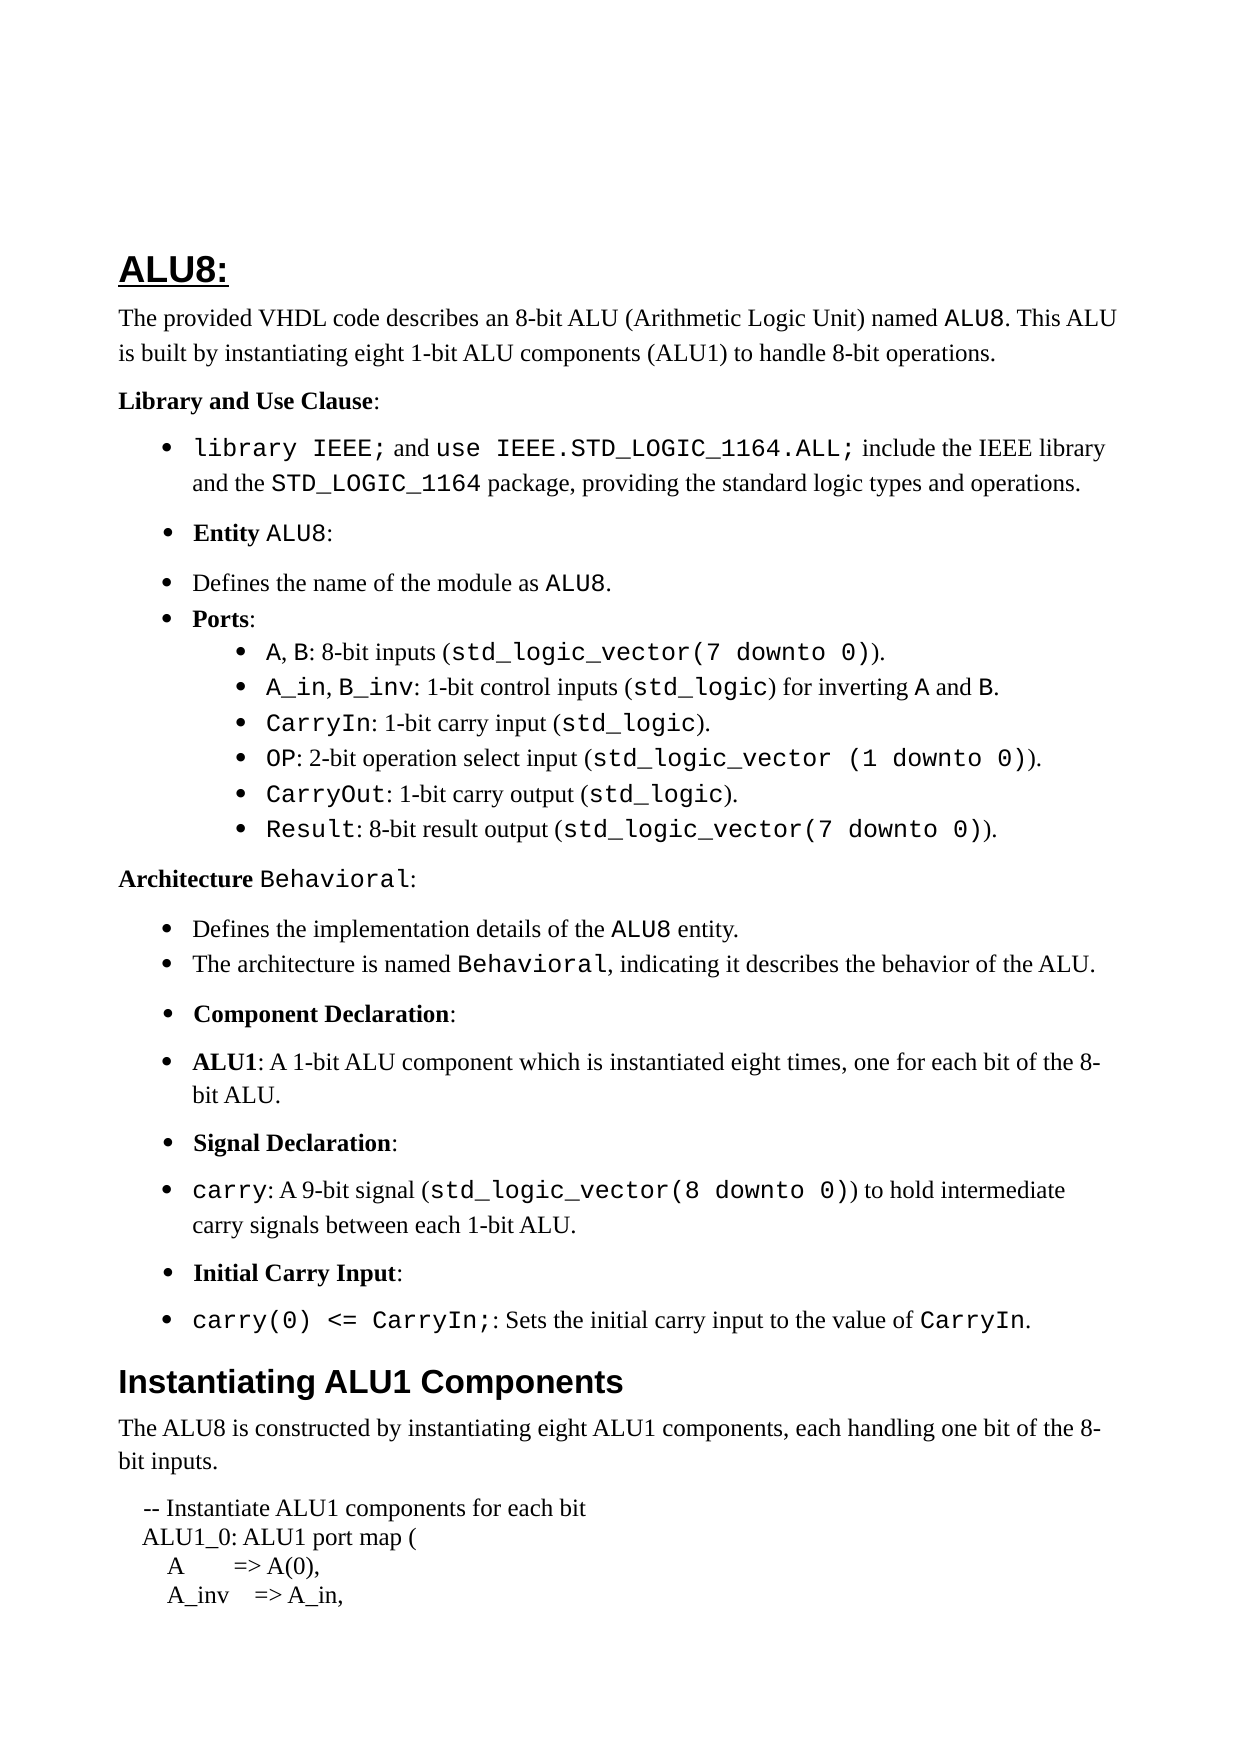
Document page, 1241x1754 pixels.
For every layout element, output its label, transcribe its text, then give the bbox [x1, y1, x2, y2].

list Defines the implementation details of the ALU8 entity. [162, 914, 1122, 945]
list CarryOut: 1-bit carry output (std_logic). [236, 779, 1122, 809]
list CarryIn: 1-bit carry input (std_logic). [236, 708, 1122, 739]
list carry: A 9-bit signal (std_logic_vector(8 downto 0)) to hold intermediate carry signals between each 1-bit ALU. [162, 1175, 1122, 1239]
subtitle Instantiating ALU1 Components [118, 1362, 1122, 1400]
list Signal Declaration: [164, 1128, 1122, 1156]
list Defines the name of the module as ALU8. [162, 568, 1122, 599]
text The ALU8 is constructed by instantiating eight ALU1 components, each handling one bit of the 8-bit inputs. [118, 1413, 1122, 1474]
list A, B: 8-bit inputs (std_logic_vector(7 downto 0)). [236, 637, 1122, 668]
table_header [118, 1494, 1122, 1608]
list Ports: [162, 604, 1122, 633]
subtitle ALU8: [118, 118, 1122, 291]
list Result: 8-bit result output (std_logic_vector(7 downto 0)). [236, 814, 1122, 845]
text Library and Use Clause: [118, 386, 1122, 414]
text Architecture Behavioral: [118, 864, 1122, 895]
list A_in, B_inv: 1-bit control inputs (std_logic) for inverting A and B. [236, 672, 1122, 703]
list library IEEE; and use IEEE.STD_LOGIC_1164.ALL; include the IEEE library and the STD_LOGIC_1164 package, providing the standard logic types and operations. [162, 433, 1122, 499]
list OP: 2-bit operation select input (std_logic_vector (1 downto 0)). [236, 743, 1122, 774]
list Component Declaration: [164, 999, 1122, 1028]
text The provided VHDL code describes an 8-bit ALU (Arithmetic Logic Unit) named ALU8. This ALU is built by instantiating eight 1-bit ALU components (ALU1) to handle 8-bit operations. [118, 303, 1122, 367]
list ALU1: A 1-bit ALU component which is instantiated eight times, one for each bit of the 8-bit ALU. [162, 1047, 1122, 1109]
list Initial Carry Input: [164, 1258, 1122, 1287]
list Entity ALU8: [164, 518, 1122, 549]
list The architecture is named Behavioral, indicating it describes the behavior of the ALU. [162, 949, 1122, 980]
list carry(0) <= CarryIn;: Sets the initial carry input to the value of CarryIn. [162, 1306, 1122, 1336]
